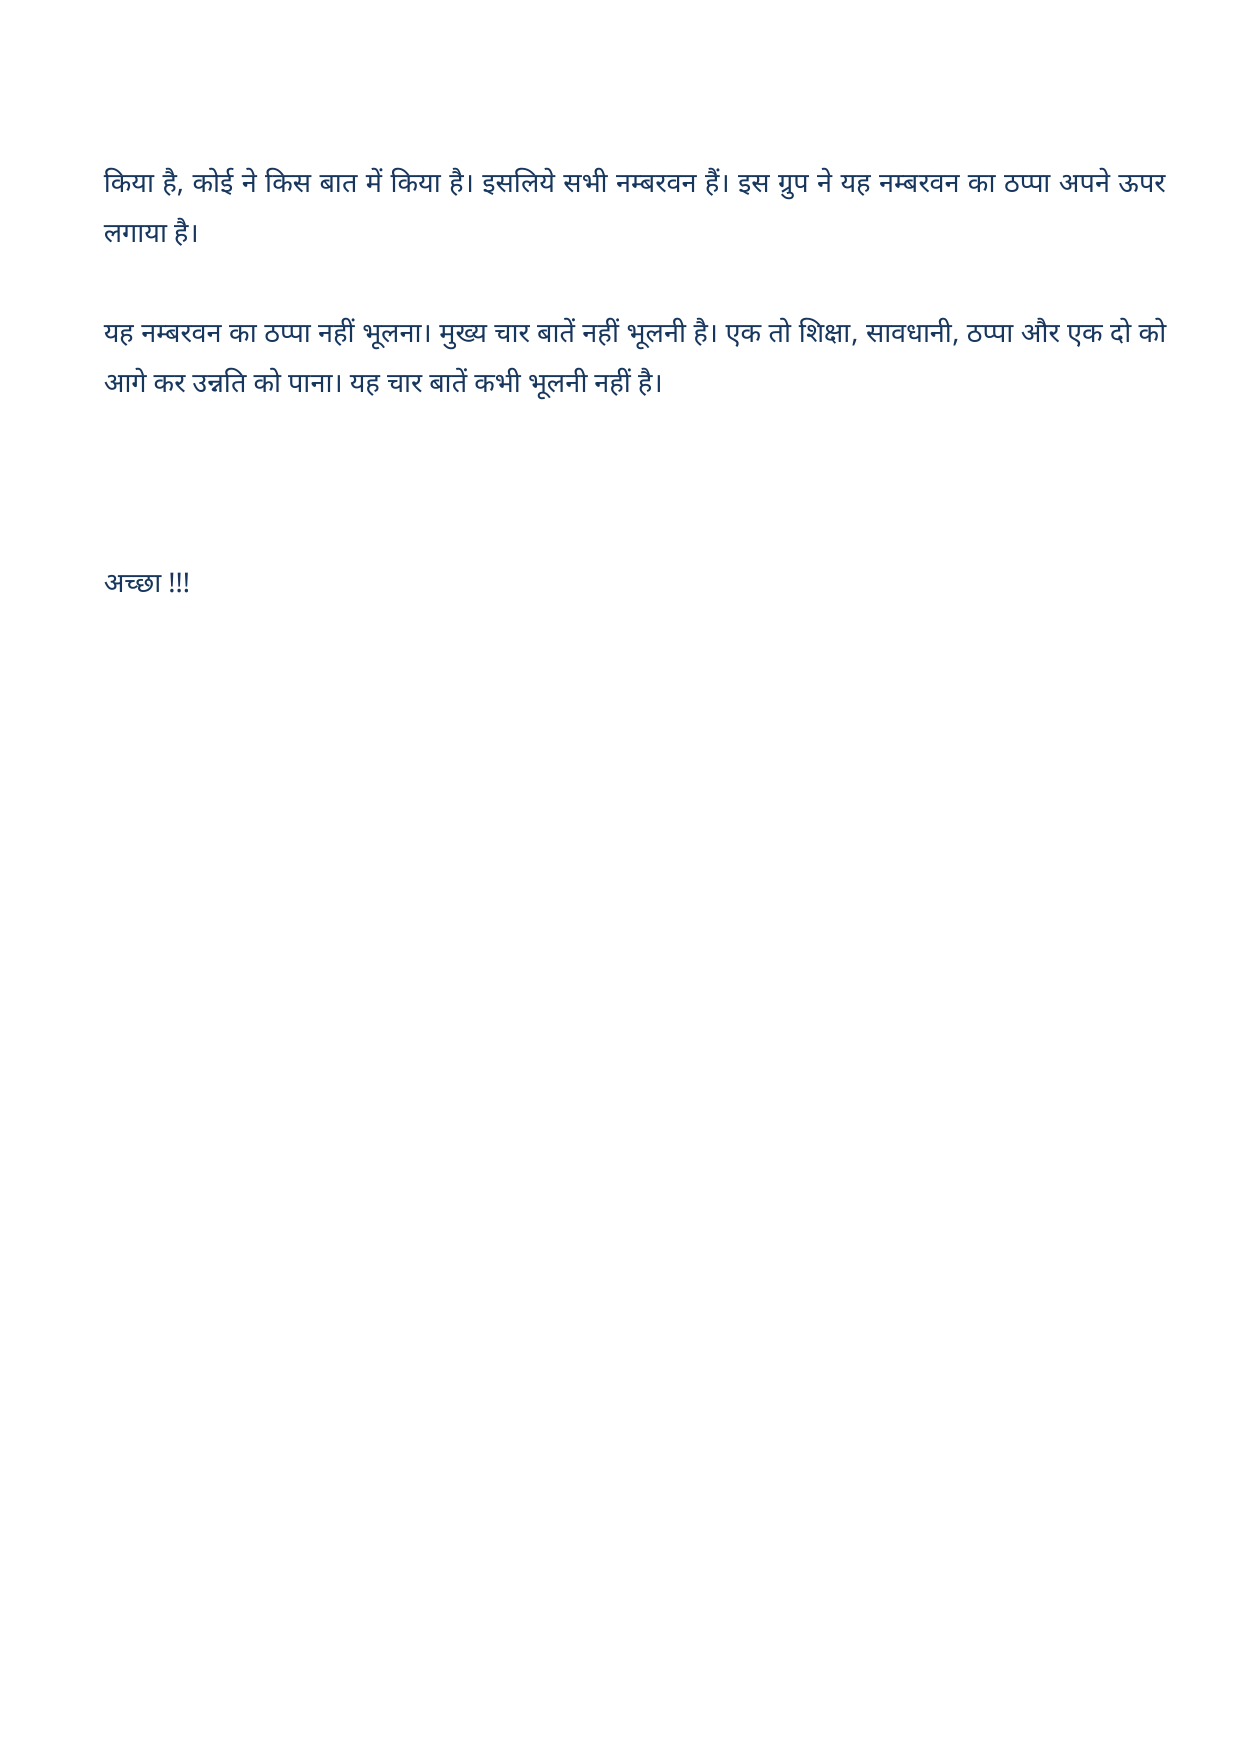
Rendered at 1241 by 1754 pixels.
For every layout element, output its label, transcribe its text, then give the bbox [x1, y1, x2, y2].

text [103, 150, 1167, 250]
text अच्छा !!! [103, 550, 1167, 600]
text यह नम्बरवन का ठप्पा नहीं भूलना। मुख्य चार बातें नहीं भूलनी है। एक तो शिक्षा, सावधानी, ठप्पा और एक दो को आगे कर उन्नति को पाना। यह चार बातें कभी भूलनी नहीं है। [103, 300, 1167, 400]
